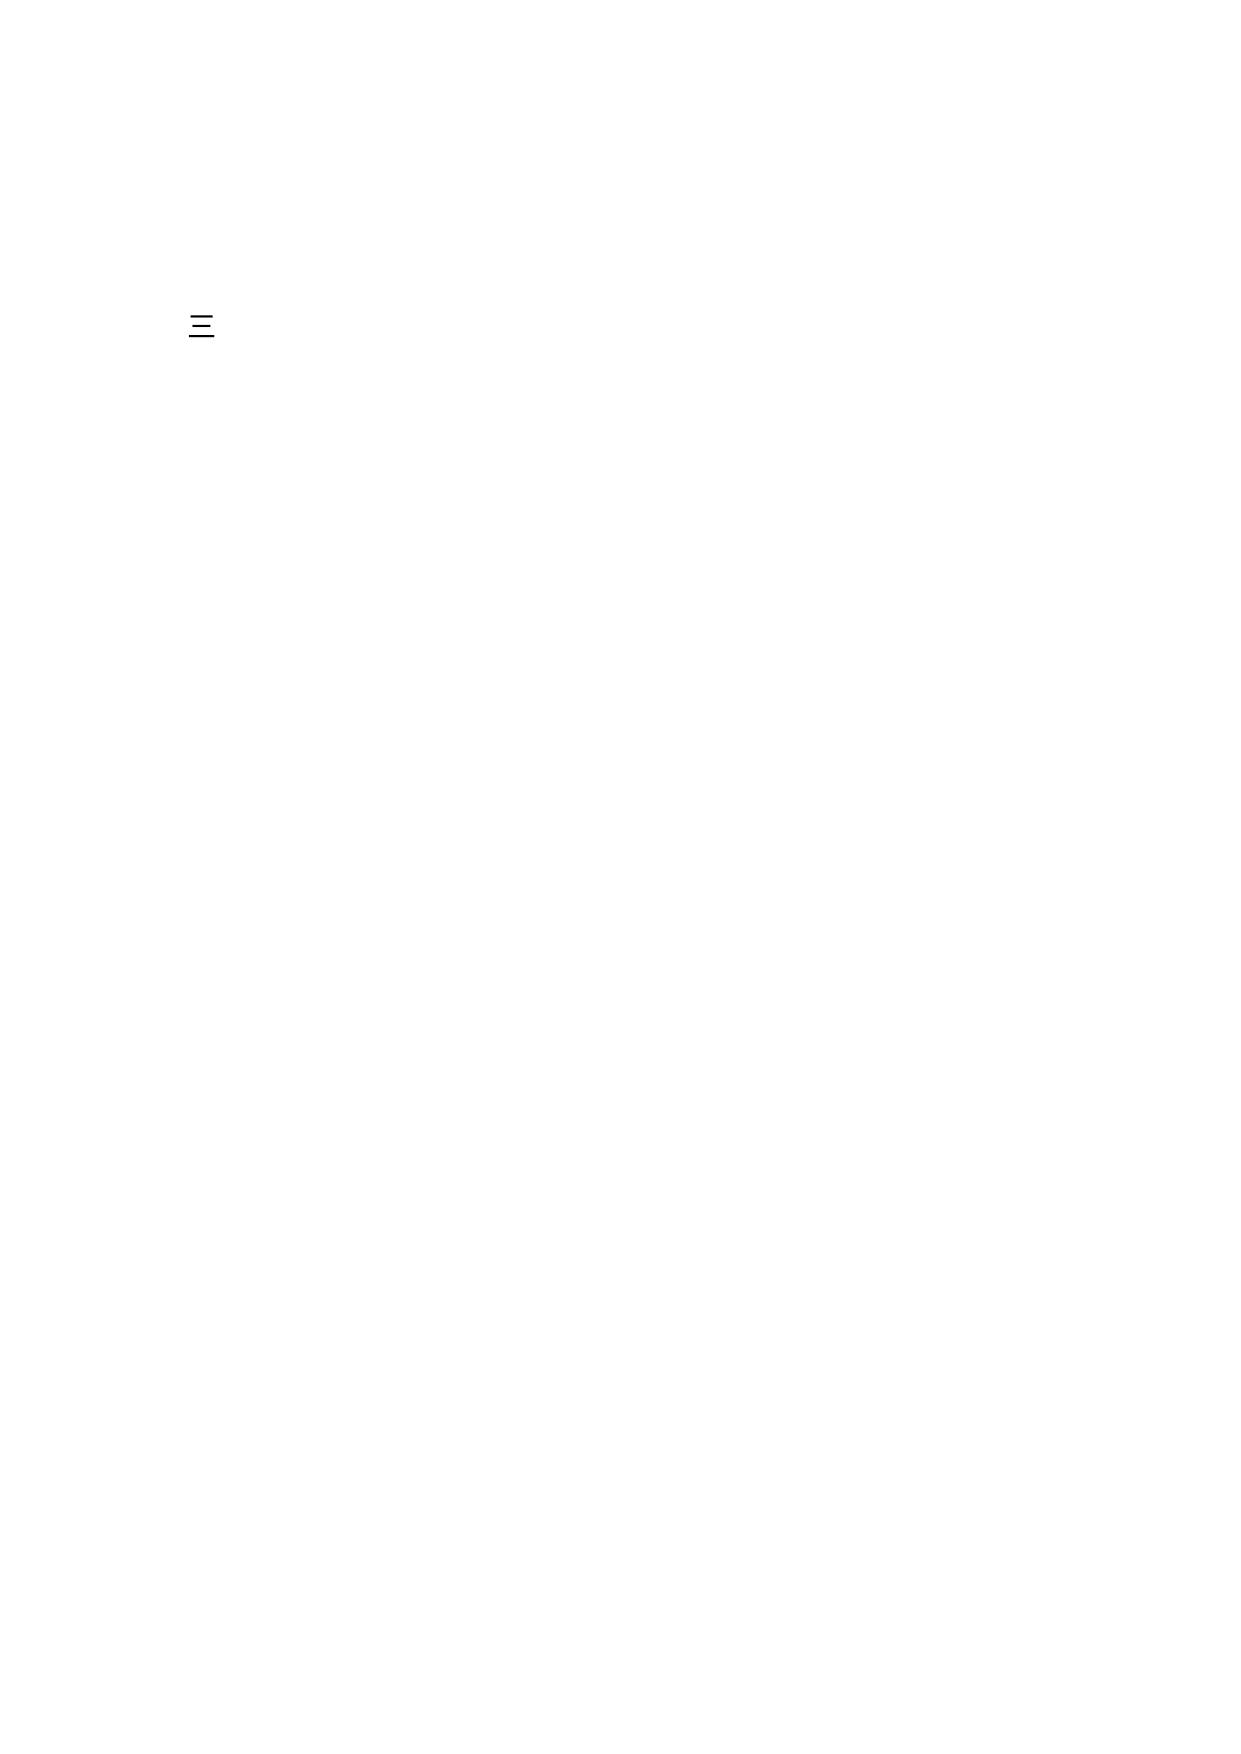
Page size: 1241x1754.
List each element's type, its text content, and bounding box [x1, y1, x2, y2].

text 三 [187, 292, 1053, 357]
